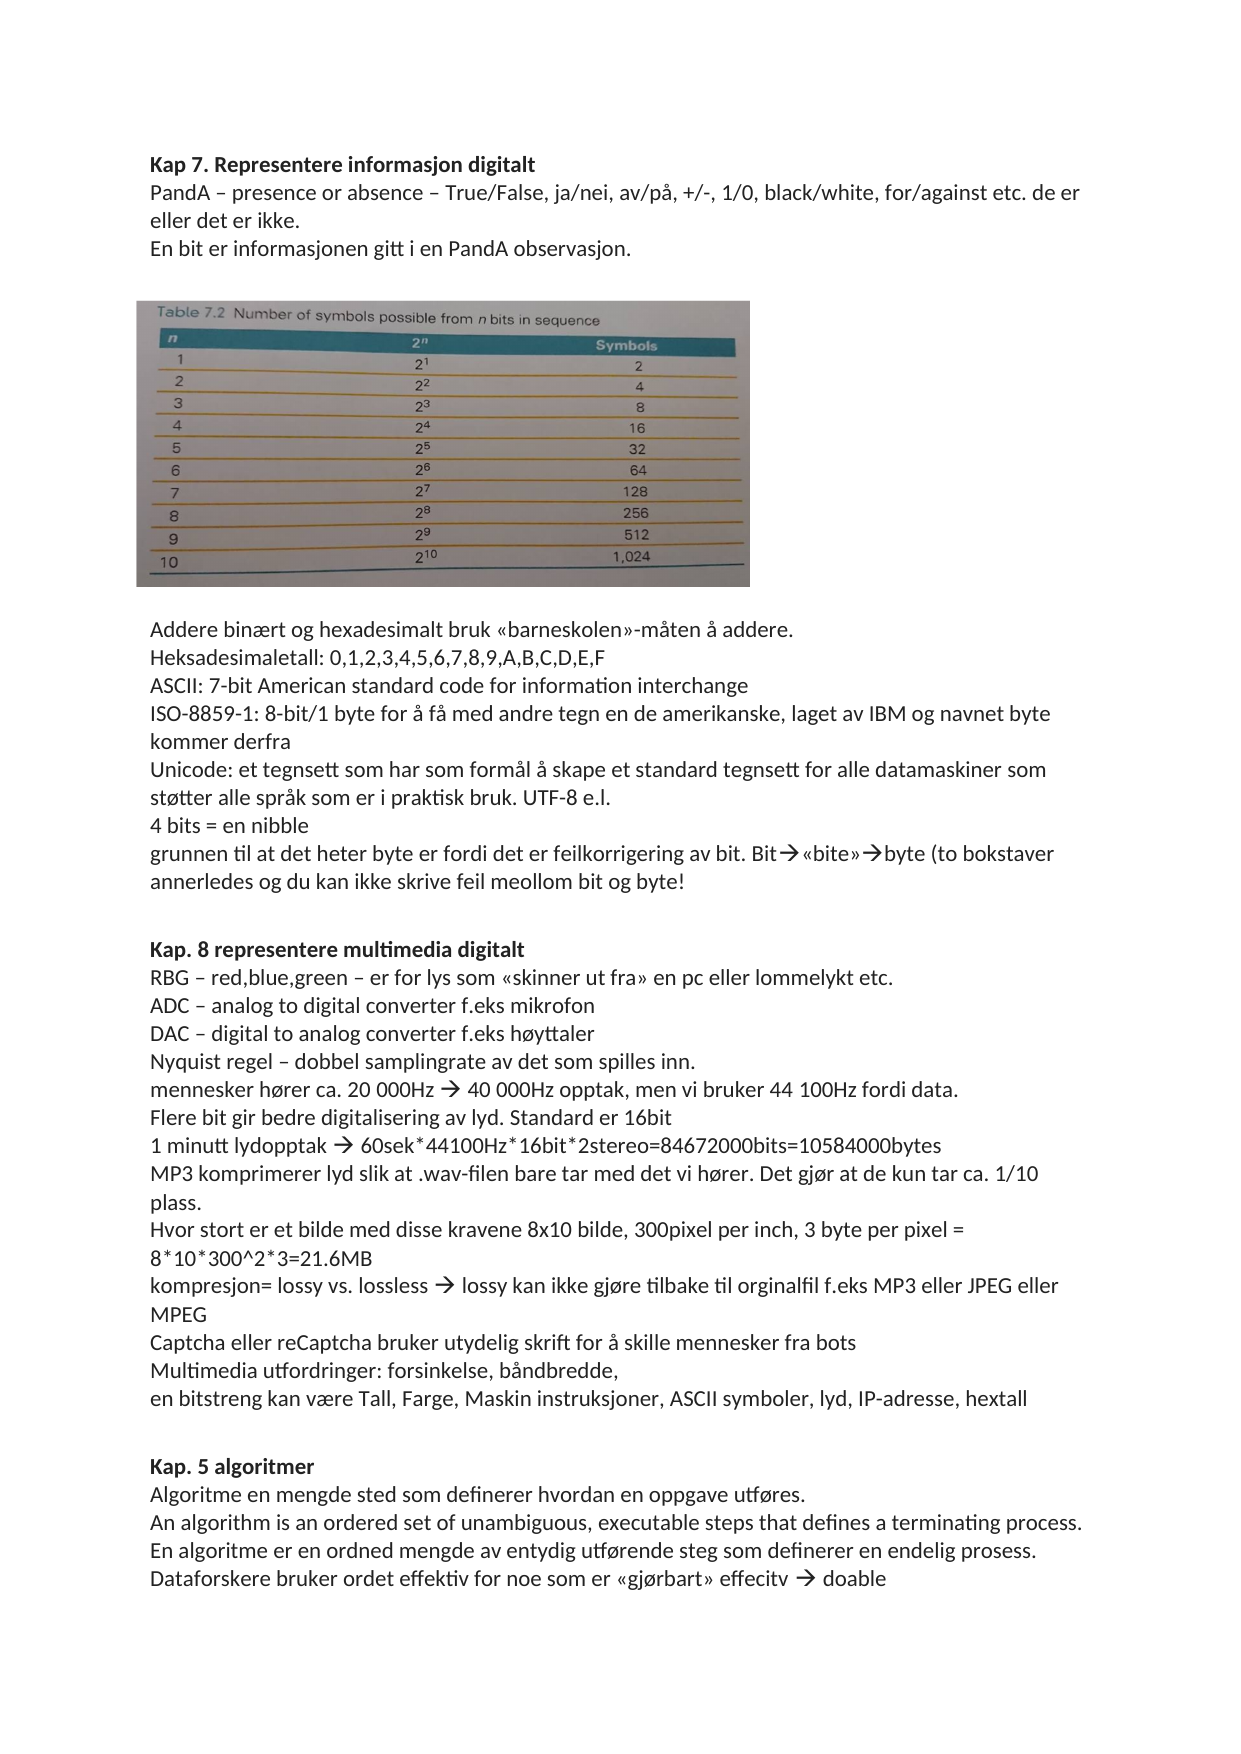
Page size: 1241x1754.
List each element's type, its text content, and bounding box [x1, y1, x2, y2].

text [150, 1452, 1090, 1592]
text Kap. 8 representere multimedia digitalt RBG – red,blue,green – er for lys som «skinner ut fra» en pc eller lommelykt etc. ADC – analog to digital converter f.eks mikrofon DAC – digital to analog converter f.eks høyttaler Nyquist regel – dobbel samplingrate av det som spilles inn. mennesker hører ca. 20 000Hz 40 000Hz opptak, men vi bruker 44 100Hz fordi data. Flere bit gir bedre digitalisering av lyd. Standard er 16bit 1 minutt lydopptak 60sek*44100Hz*16bit*2stereo=84672000bits=10584000bytes MP3 komprimerer lyd slik at .wav-filen bare tar med det vi hører. Det gjør at de kun tar ca. 1/10 plass. Hvor stort er et bilde med disse kravene 8x10 bilde, 300pixel per inch, 3 byte per pixel = 8*10*300^2*3=21.6MB kompresjon= lossy vs. lossless lossy kan ikke gjøre tilbake til orginalfil f.eks MP3 eller JPEG eller MPEG Captcha eller reCaptcha bruker utydelig skrift for å skille mennesker fra bots Multimedia utfordringer: forsinkelse, båndbredde, en bitstreng kan være Tall, Farge, Maskin instruksjoner, ASCII symboler, lyd, IP-adresse, hextall [150, 935, 1090, 1412]
text Kap 7. Representere informasjon digitalt PandA – presence or absence – True/False, ja/nei, av/på, +/-, 1/0, black/white, for/against etc. de er eller det er ikke. En bit er informasjonen gitt i en PandA observasjon. Addere binært og hexadesimalt bruk «barneskolen»-måten å addere. Heksadesimaletall: 0,1,2,3,4,5,6,7,8,9,A,B,C,D,E,F ASCII: 7-bit American standard code for information interchange ISO-8859-1: 8-bit/1 byte for å få med andre tegn en de amerikanske, laget av IBM og navnet byte kommer derfra Unicode: et tegnsett som har som formål å skape et standard tegnsett for alle datamaskiner som støtter alle språk som er i praktisk bruk. UTF-8 e.l. 4 bits = en nibble grunnen til at det heter byte er fordi det er feilkorrigering av bit. Bit«bite»byte (to bokstaver annerledes og du kan ikke skrive feil meollom bit og byte! [150, 150, 1090, 895]
picture [137, 301, 749, 587]
